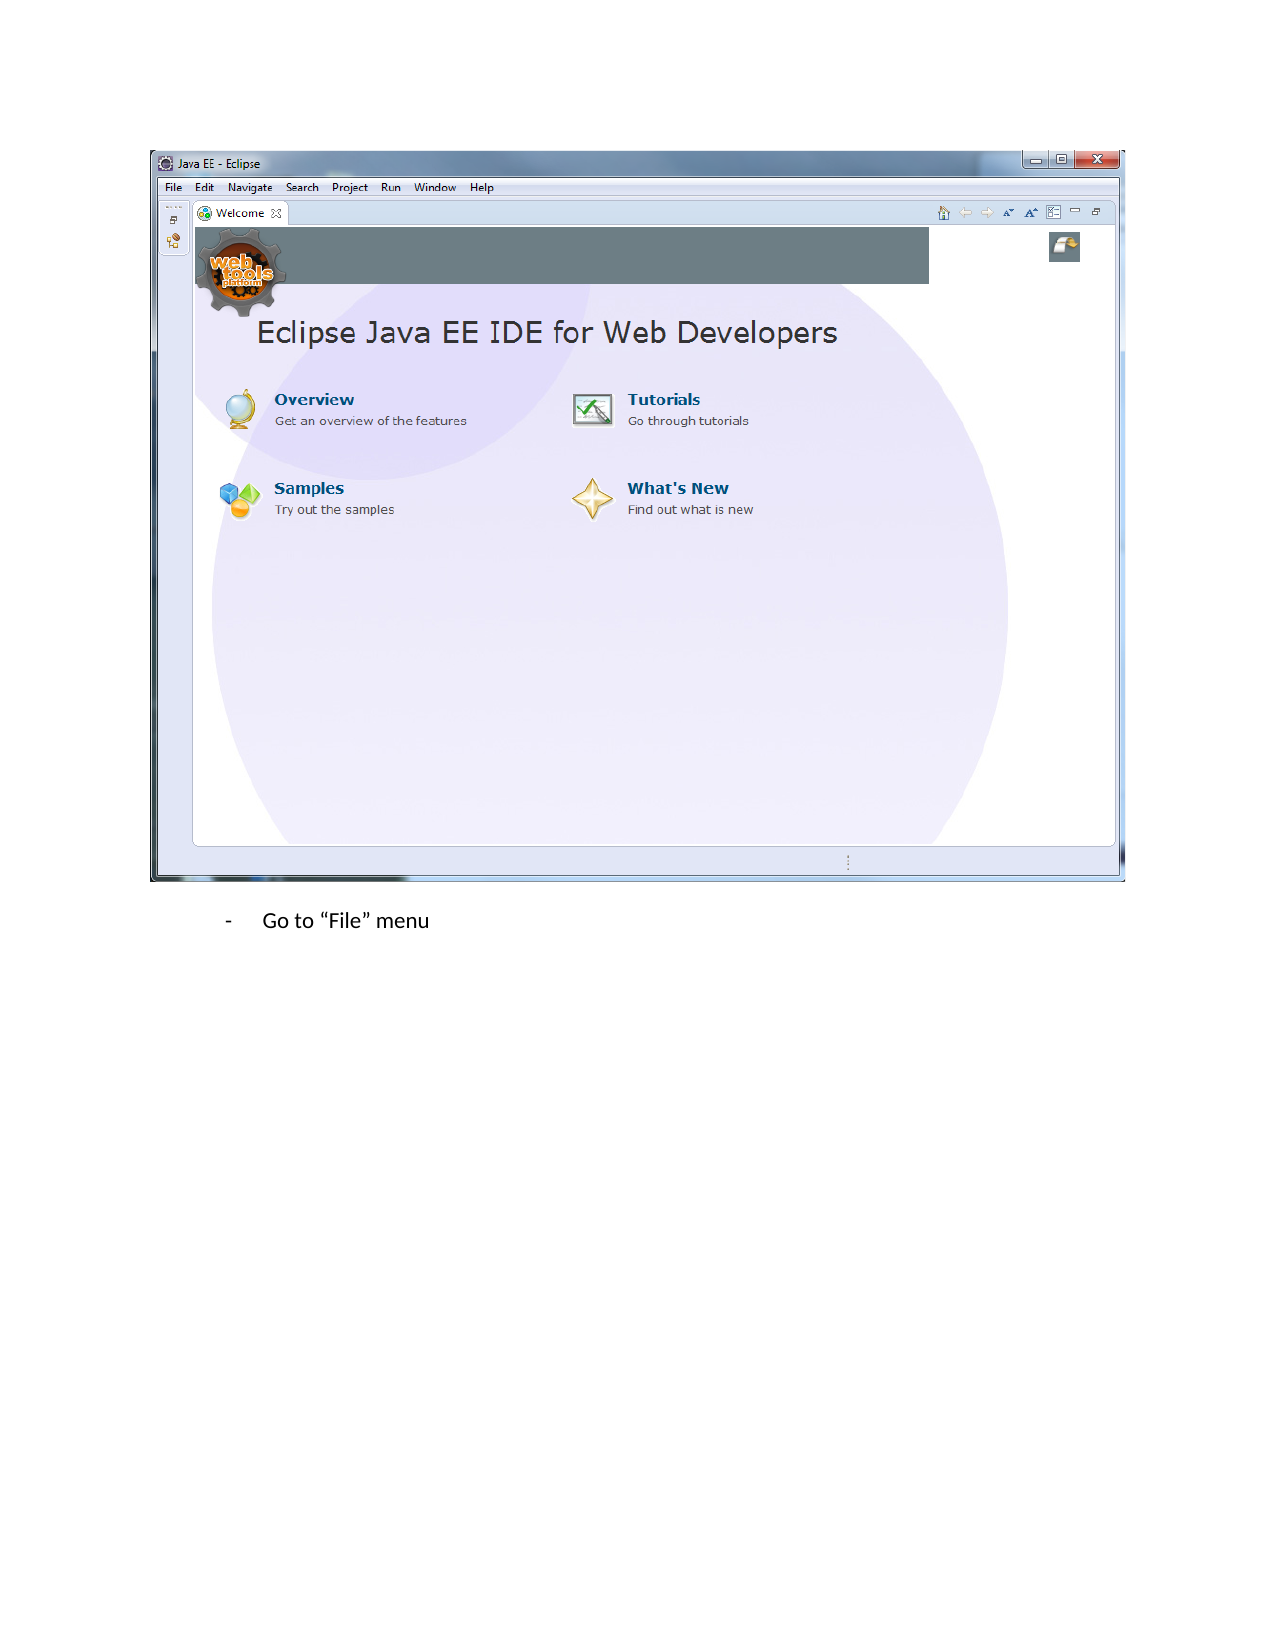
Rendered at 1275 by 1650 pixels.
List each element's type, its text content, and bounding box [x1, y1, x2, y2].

picture [150, 150, 1125, 882]
list Go to “File” menu [225, 906, 1125, 934]
